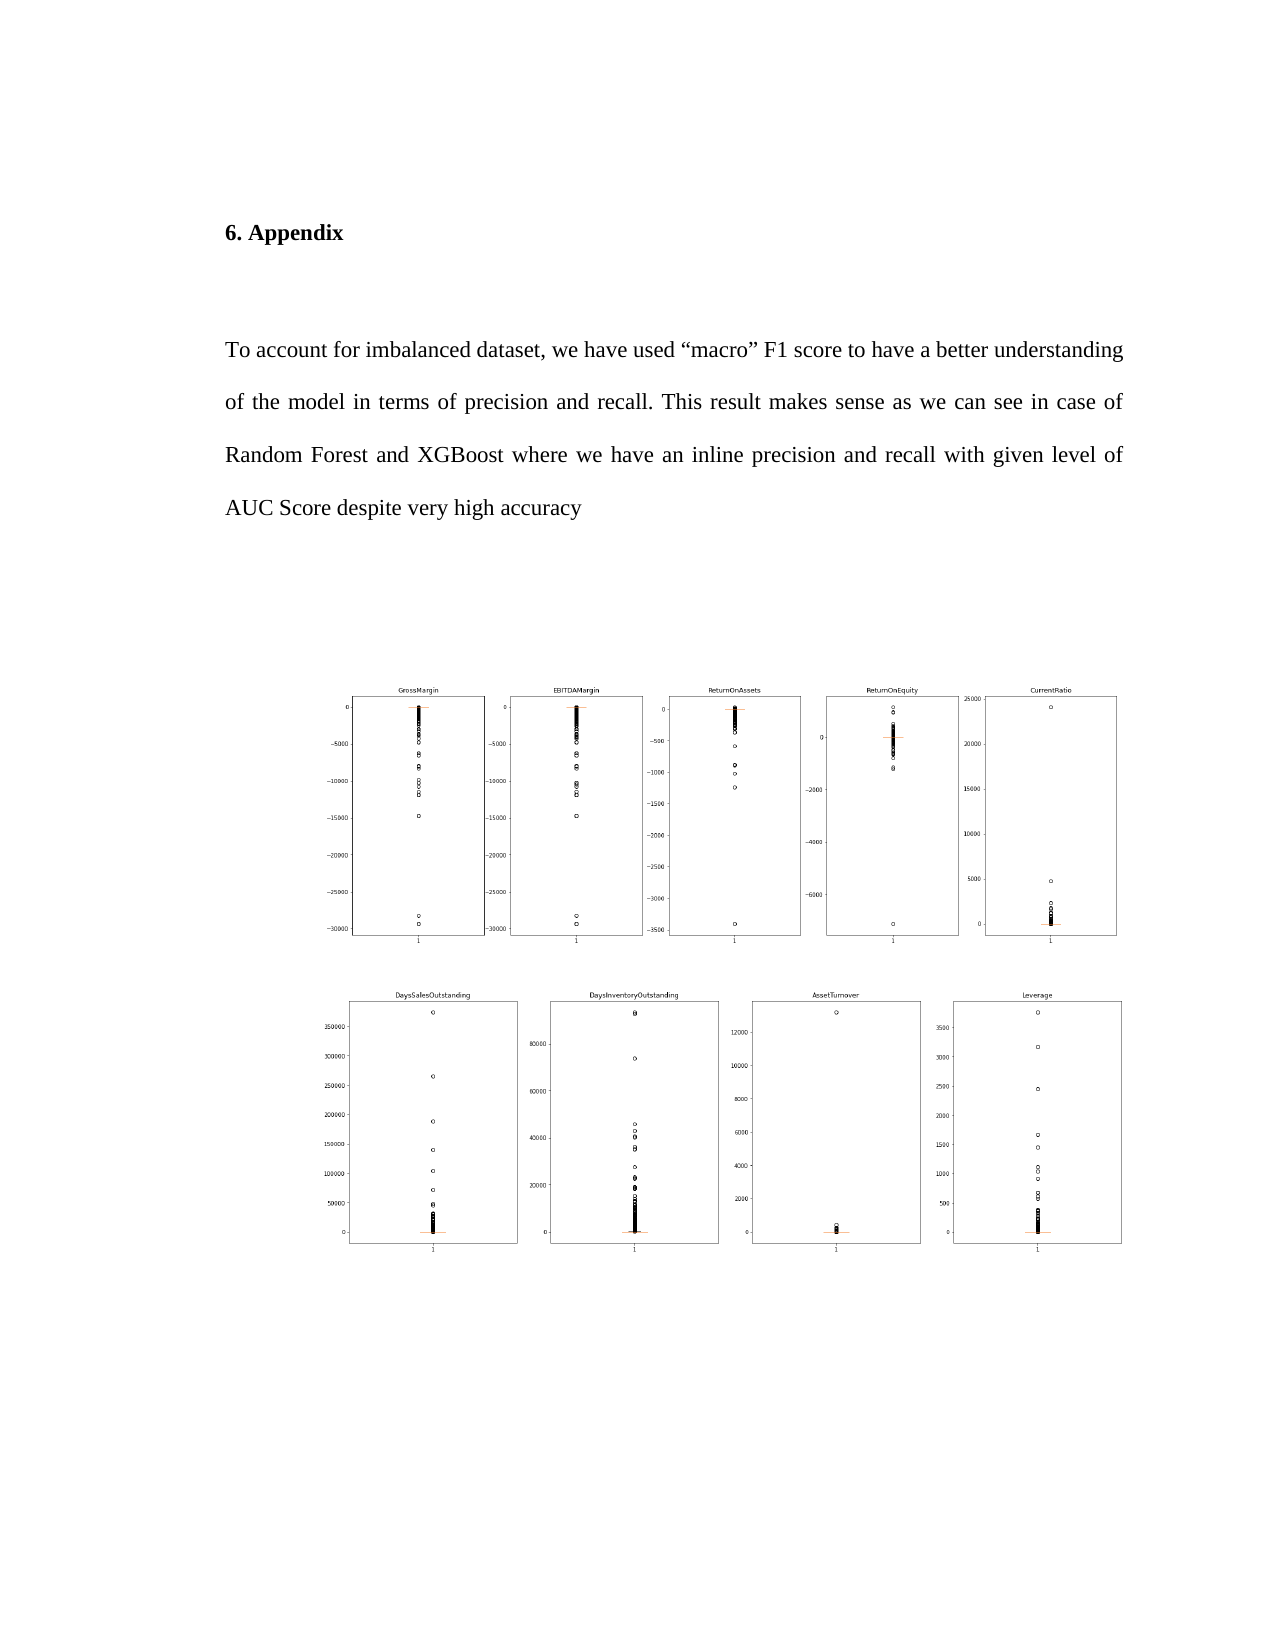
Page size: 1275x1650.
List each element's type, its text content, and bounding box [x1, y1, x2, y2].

text 6. Appendix [225, 219, 1125, 246]
text To account for imbalanced dataset, we have used “macro” F1 score to have a better understanding of the model in terms of precision and recall. This result makes sense as we can see in case of Random Forest and XGBoost where we have an inline precision and recall with given level of AUC Score despite very high accuracy [225, 336, 1125, 520]
